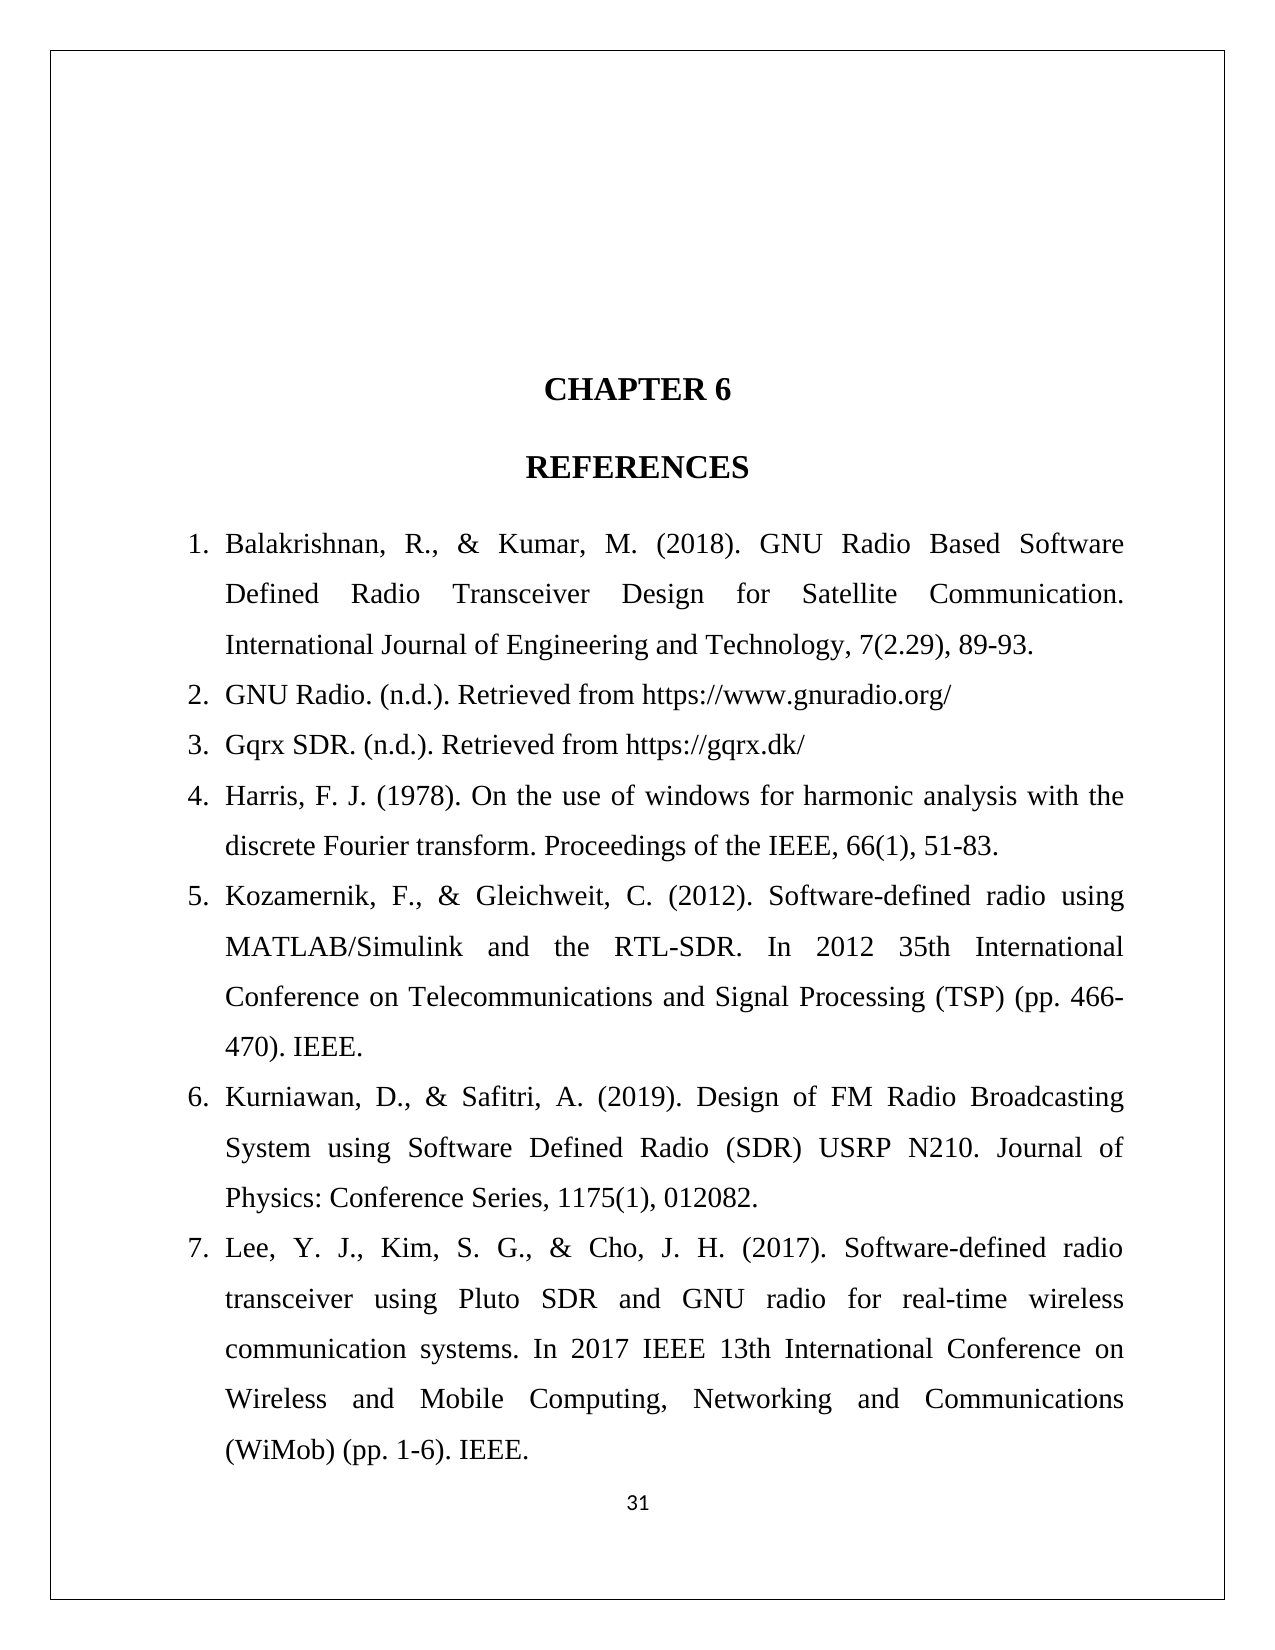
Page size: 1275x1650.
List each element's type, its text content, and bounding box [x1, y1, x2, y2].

list Harris, F. J. (1978). On the use of windows for harmonic analysis with the discrete Fourier transform. Proceedings of the IEEE, 66(1), 51-83. [187, 778, 1125, 862]
text REFERENCES [150, 448, 1125, 486]
list GNU Radio. (n.d.). Retrieved from https://www.gnuradio.org/ [187, 677, 1125, 711]
list Kozamernik, F., & Gleichweit, C. (2012). Software-defined radio using MATLAB/Simulink and the RTL-SDR. In 2012 35th International Conference on Telecommunications and Signal Processing (TSP) (pp. 466-470). IEEE. [187, 878, 1125, 1063]
list Kurniawan, D., & Safitri, A. (2019). Design of FM Radio Broadcasting System using Software Defined Radio (SDR) USRP N210. Journal of Physics: Conference Series, 1175(1), 012082. [187, 1079, 1125, 1214]
list Balakrishnan, R., & Kumar, M. (2018). GNU Radio Based Software Defined Radio Transceiver Design for Satellite Communication. International Journal of Engineering and Technology, 7(2.29), 89-93. [187, 526, 1125, 660]
text CHAPTER 6 [150, 369, 1125, 408]
list Lee, Y. J., Kim, S. G., & Cho, J. H. (2017). Software-defined radio transceiver using Pluto SDR and GNU radio for real-time wireless communication systems. In 2017 IEEE 13th International Conference on Wireless and Mobile Computing, Networking and Communications (WiMob) (pp. 1-6). IEEE. [187, 1231, 1125, 1465]
list Gqrx SDR. (n.d.). Retrieved from https://gqrx.dk/ [187, 727, 1125, 761]
